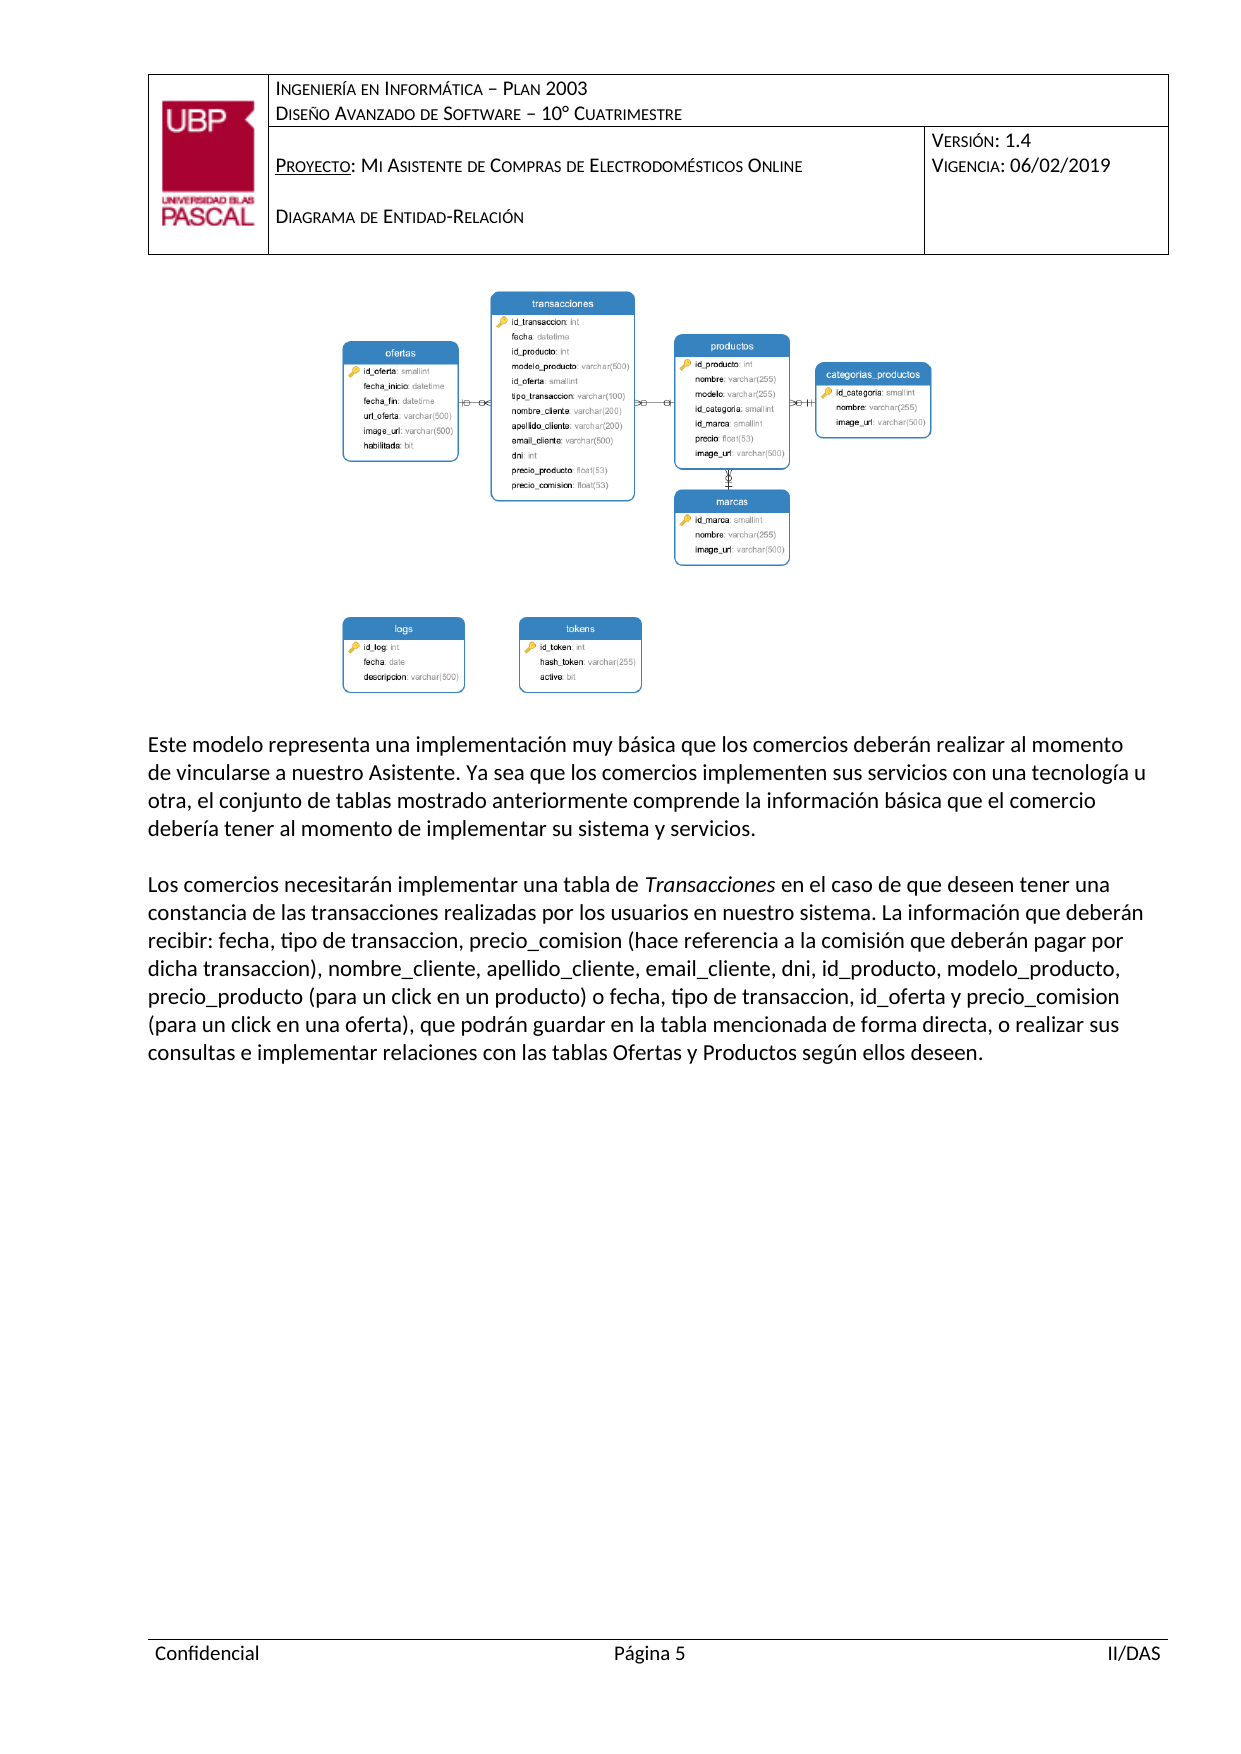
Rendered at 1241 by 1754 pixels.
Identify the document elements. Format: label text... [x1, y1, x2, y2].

picture [333, 282, 967, 702]
picture [161, 100, 255, 229]
text Este modelo representa una implementación muy básica que los comercios deberán realizar al momento de vincularse a nuestro Asistente. Ya sea que los comercios implementen sus servicios con una tecnología u otra, el conjunto de tablas mostrado anteriormente comprende la información básica que el comercio debería tener al momento de implementar su sistema y servicios. [148, 730, 1152, 842]
text Los comercios necesitarán implementar una tabla de Transacciones en el caso de que deseen tener una constancia de las transacciones realizadas por los usuarios en nuestro sistema. La información que deberán recibir: fecha, tipo de transaccion, precio_comision (hace referencia a la comisión que deberán pagar por dicha transaccion), nombre_cliente, apellido_cliente, email_cliente, dni, id_producto, modelo_producto, precio_producto (para un click en un producto) o fecha, tipo de transaccion, id_oferta y precio_comision (para un click en una oferta), que podrán guardar en la tabla mencionada de forma directa, o realizar sus consultas e implementar relaciones con las tablas Ofertas y Productos según ellos deseen. [148, 870, 1152, 1066]
